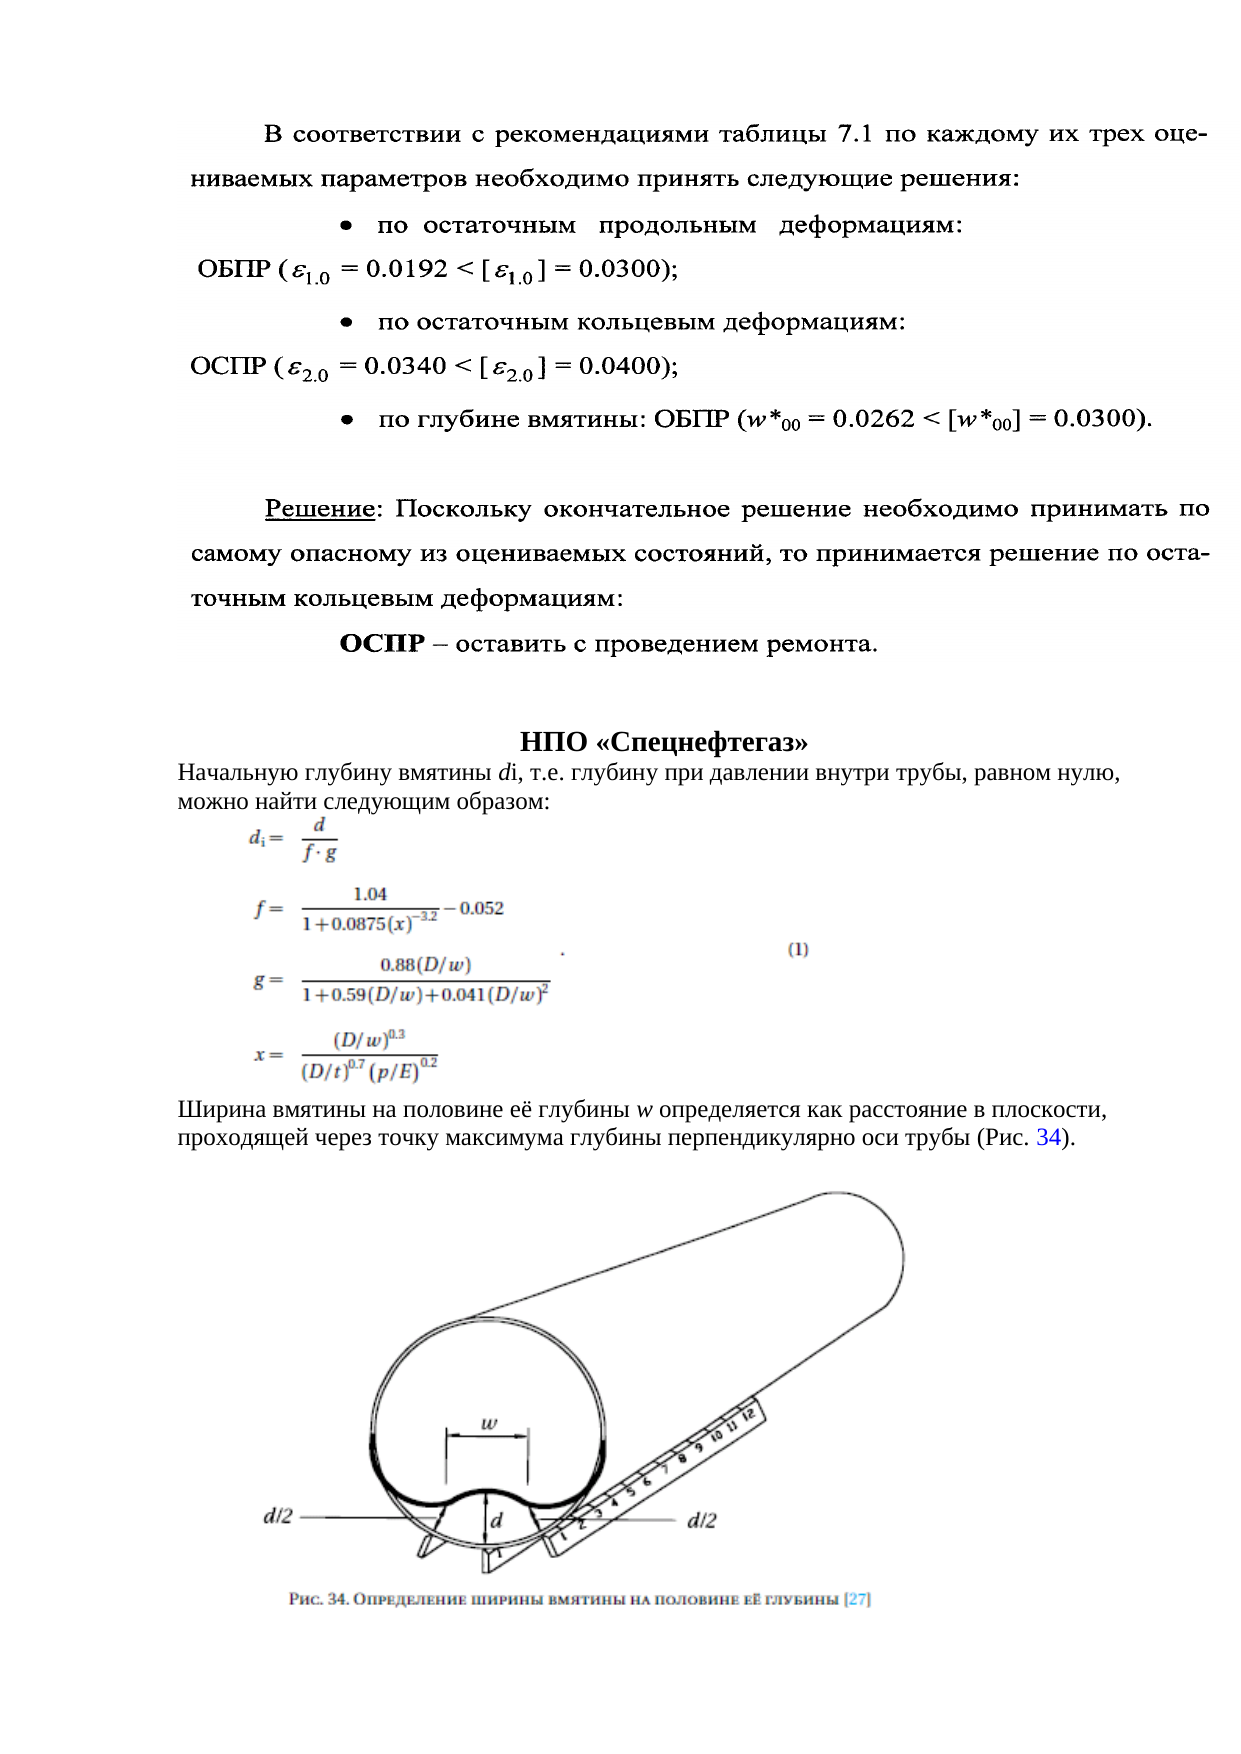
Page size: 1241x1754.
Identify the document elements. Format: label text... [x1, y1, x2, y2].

text НПО «Спецнефтегаз» [177, 724, 1152, 757]
text Начальную глубину вмятины di, т.е. глубину при давлении внутри трубы, равном нулю, можно найти следующим образом: [177, 757, 1152, 815]
picture [177, 815, 831, 1094]
text Ширина вмятины на половине её глубины w определяется как расстояние в плоскости, проходящей через точку максимума глубины перпендикулярно оси трубы (Рис. 34). [177, 1094, 1152, 1151]
